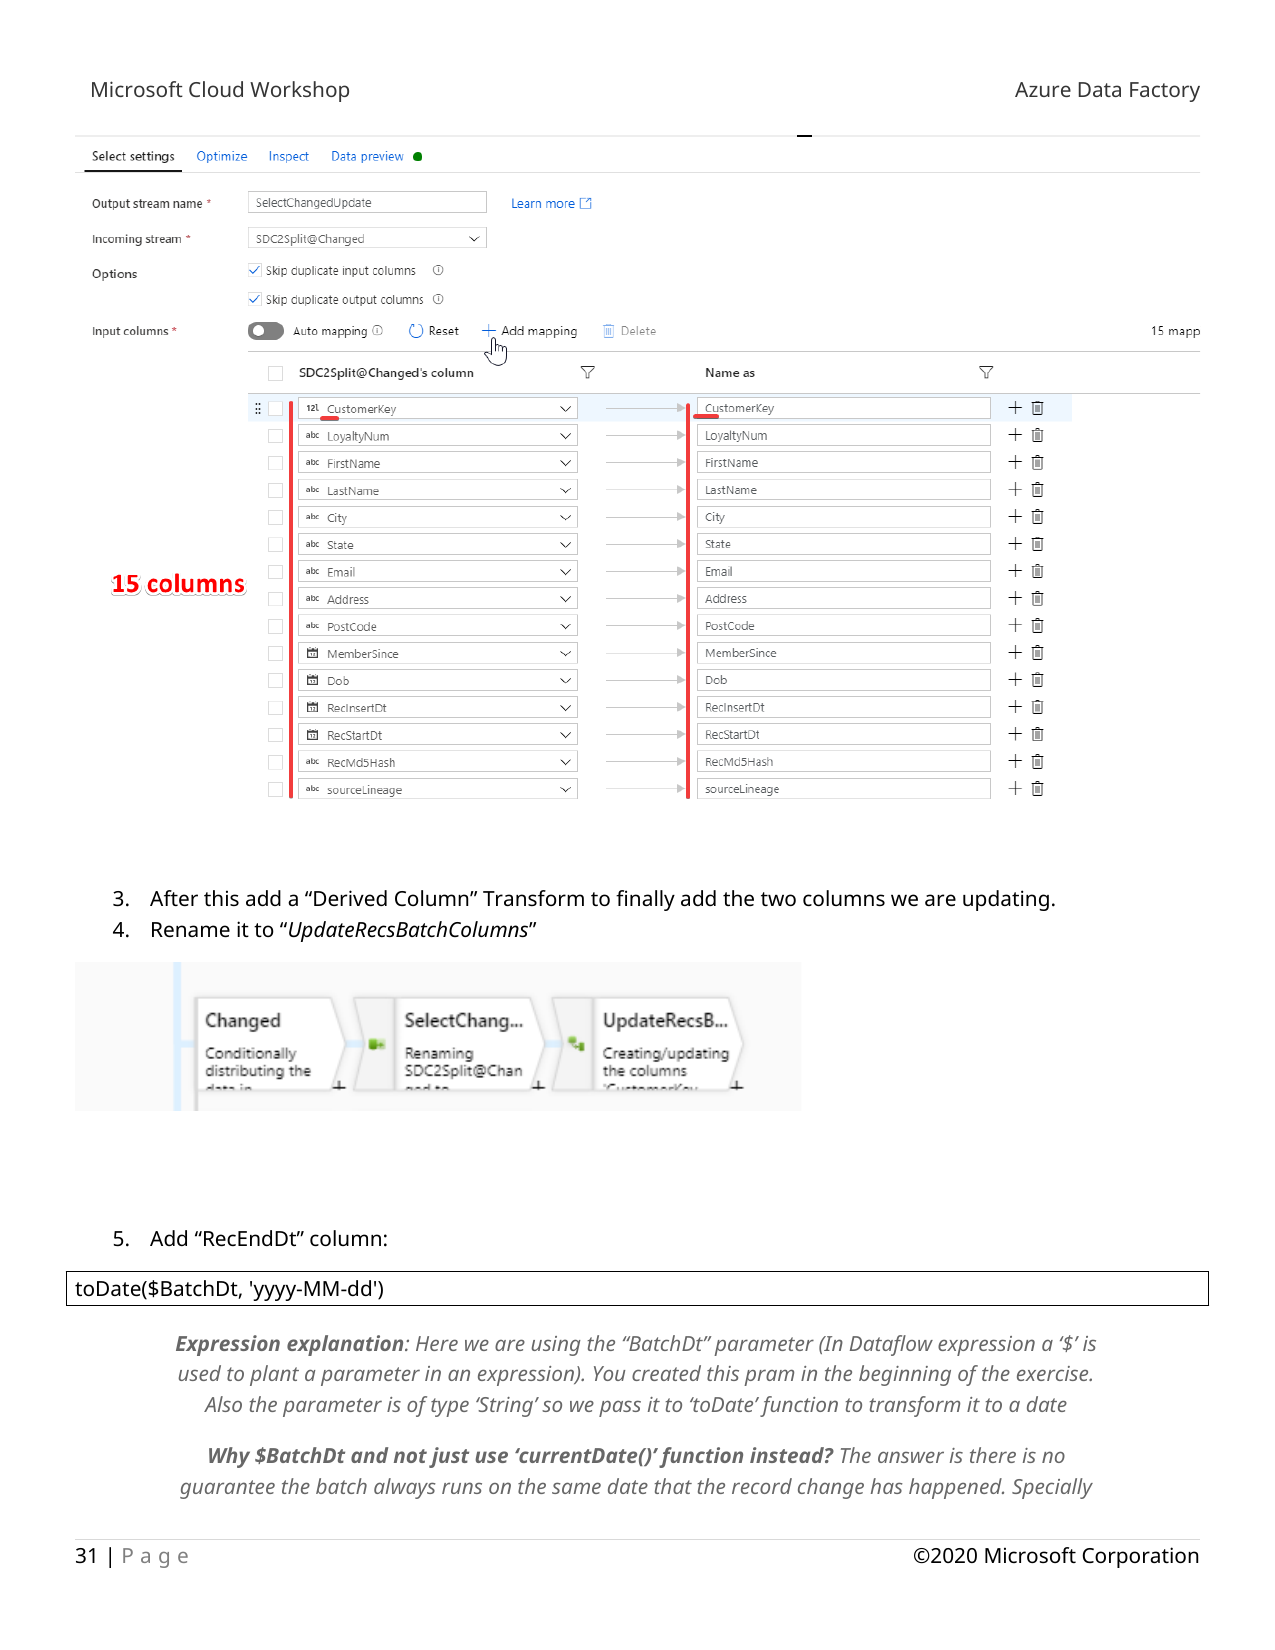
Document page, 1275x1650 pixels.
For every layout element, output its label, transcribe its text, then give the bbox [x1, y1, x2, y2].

list After this add a “Derived Column” Transform to finally add the two columns we are updating. [112, 884, 1200, 912]
list Rename it to “UpdateRecsBatchColumns” [112, 915, 1200, 943]
list Add “RecEndDt” column: [112, 1224, 1200, 1252]
text Expression explanation: Here we are using the “BatchDt” parameter (In Dataflow expression a ‘$’ is used to plant a parameter in an expression). You created this pram in the beginning of the exercise. Also the parameter is of type ‘String’ so we pass it to ‘toDate’ function to transform it to a date [165, 1329, 1110, 1418]
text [165, 1442, 1110, 1501]
text toDate($BatchDt, 'yyyy-MM-dd') [67, 1272, 1208, 1305]
picture [75, 131, 1200, 818]
picture [75, 962, 802, 1111]
